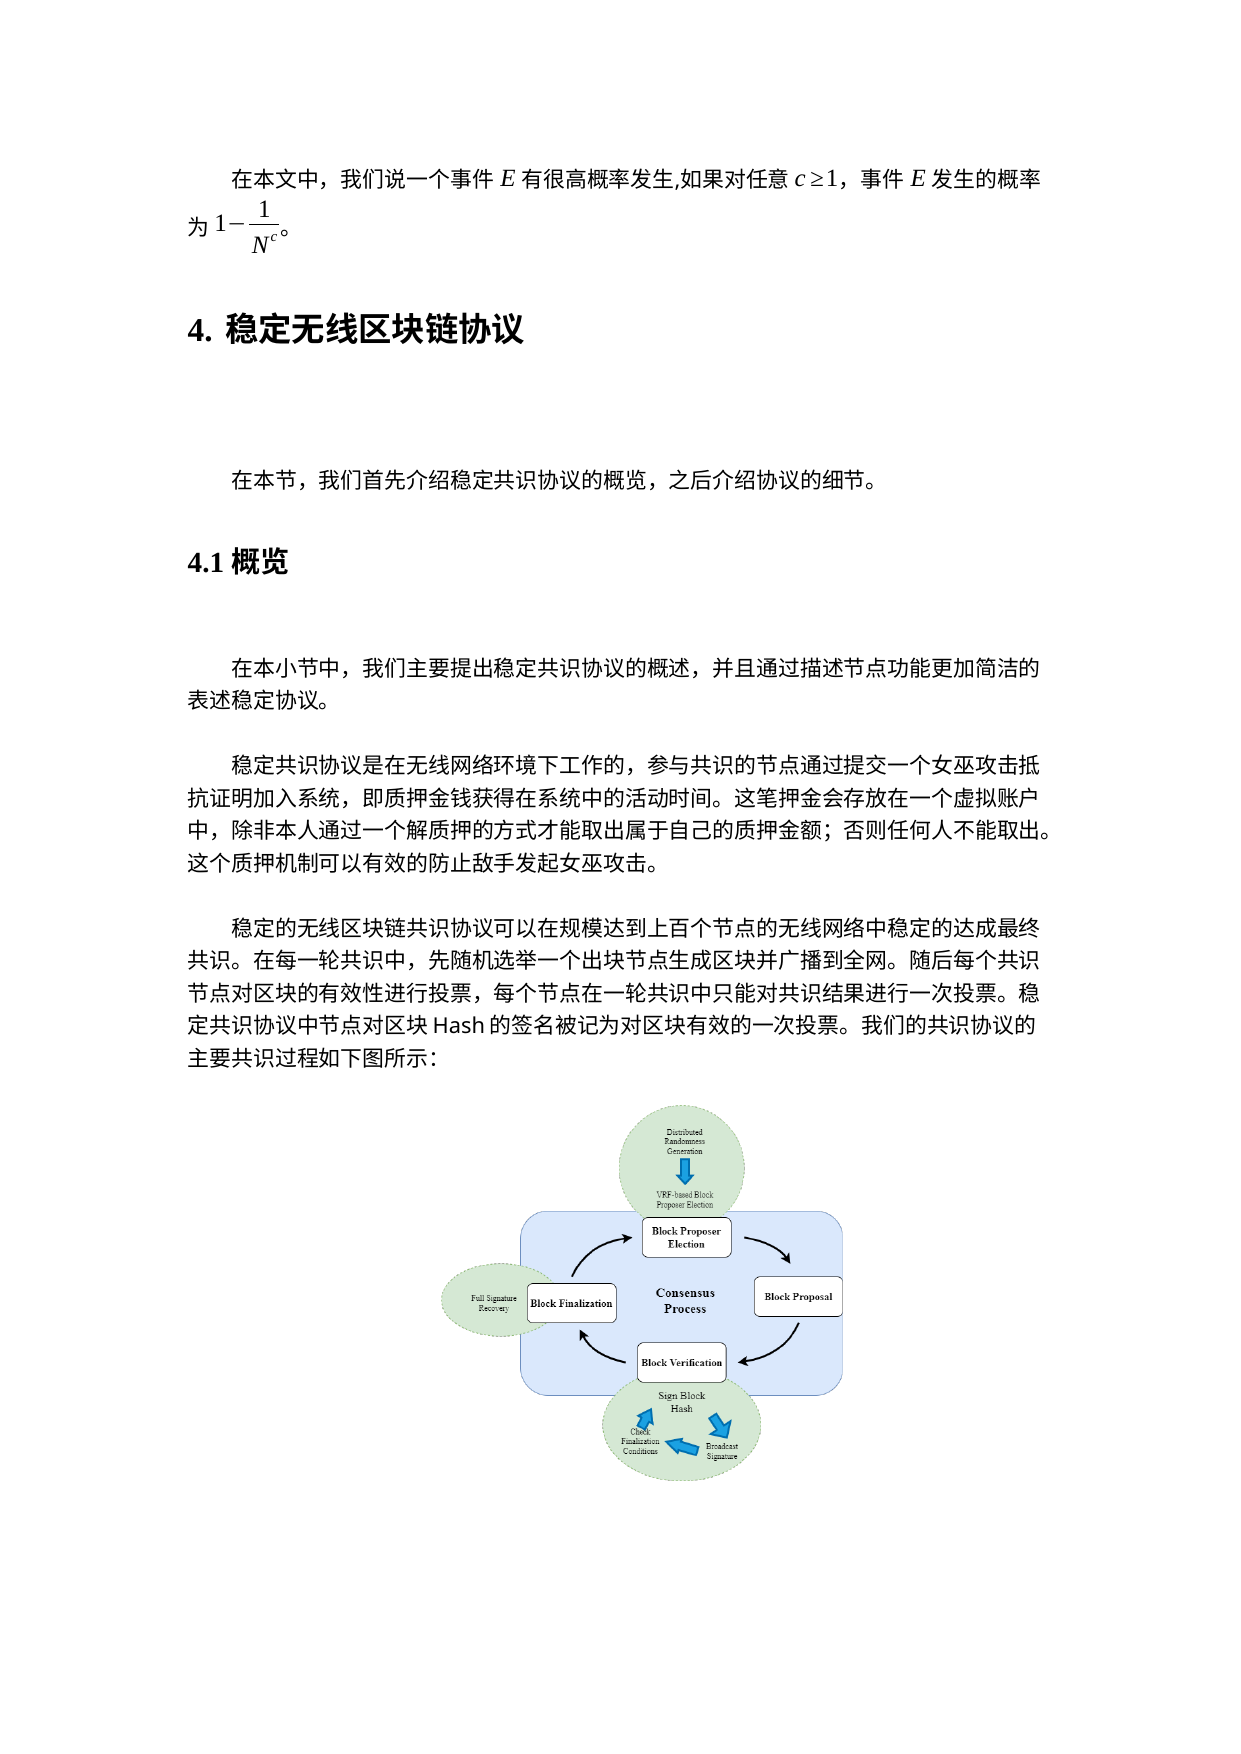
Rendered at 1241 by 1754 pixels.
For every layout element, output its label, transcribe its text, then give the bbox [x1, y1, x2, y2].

text 在本文中，我们说一个事件 有很高概率发生,如果对任意 ，事件 发生的概率为 。 [187, 162, 1053, 259]
text 在本小节中，我们主要提出稳定共识协议的概述，并且通过描述节点功能更加简洁的表述稳定协议。 [187, 650, 1053, 715]
text 4.1 概览 [187, 527, 1053, 592]
text 在本节，我们首先介绍稳定共识协议的概览，之后介绍协议的细节。 [187, 462, 1053, 495]
list 稳定无线区块链协议 [187, 295, 1053, 360]
picture [441, 1105, 843, 1481]
text 稳定共识协议是在无线网络环境下工作的，参与共识的节点通过提交一个女巫攻击抵抗证明加入系统，即质押金钱获得在系统中的活动时间。这笔押金会存放在一个虚拟账户中，除非本人通过一个解质押的方式才能取出属于自己的质押金额；否则任何人不能取出。这个质押机制可以有效的防止敌手发起女巫攻击。 [187, 748, 1053, 878]
text 稳定的无线区块链共识协议可以在规模达到上百个节点的无线网络中稳定的达成最终共识。在每一轮共识中，先随机选举一个出块节点生成区块并广播到全网。随后每个共识节点对区块的有效性进行投票，每个节点在一轮共识中只能对共识结果进行一次投票。稳定共识协议中节点对区块Hash的签名被记为对区块有效的一次投票。我们的共识协议的主要共识过程如下图所示： [187, 910, 1053, 1073]
